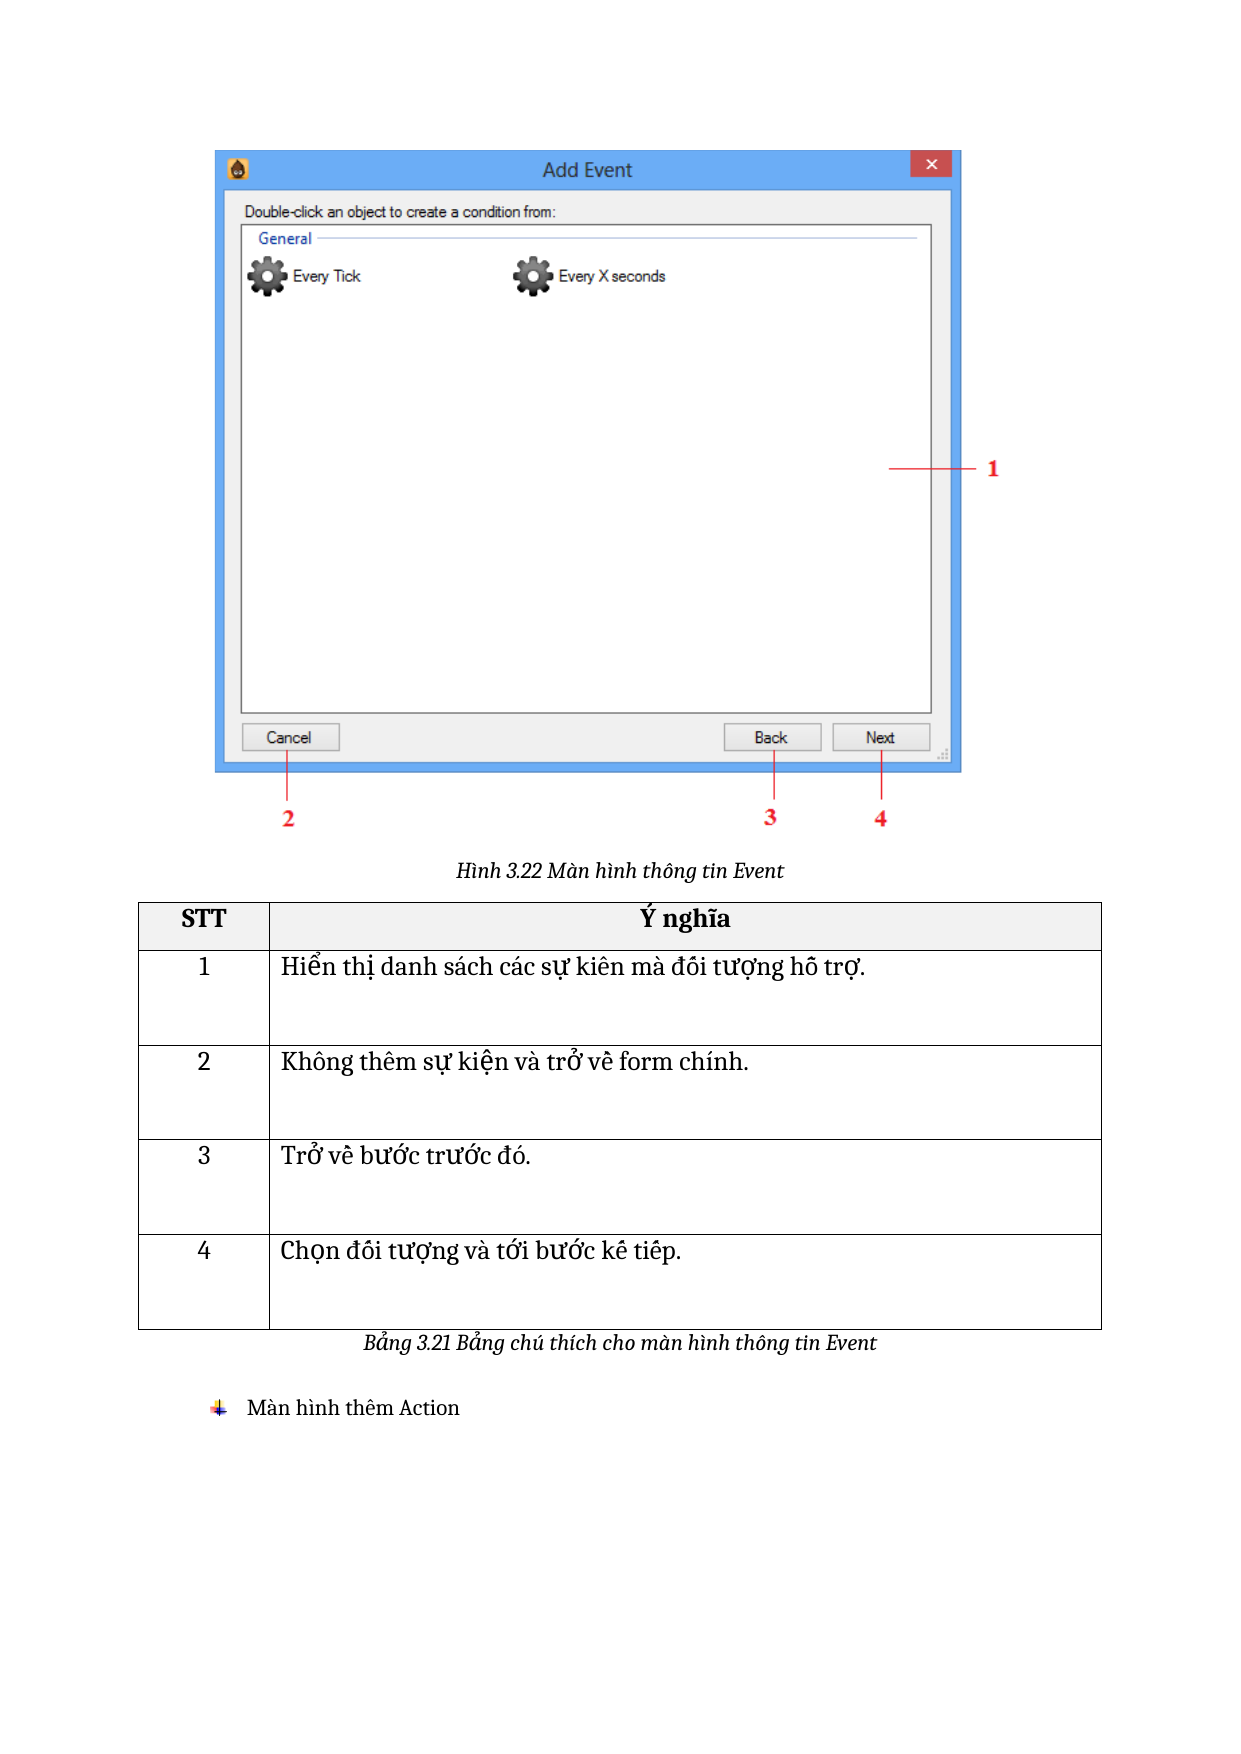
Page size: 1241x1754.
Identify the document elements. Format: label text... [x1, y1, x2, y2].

table_cell 1 [139, 951, 269, 1045]
table_header STT [139, 903, 269, 950]
text Bảng 3.21 Bảng chú thích cho màn hình thông tin Event [150, 1330, 1090, 1356]
table_cell 2 [139, 1046, 269, 1139]
text Hình 3.22 Màn hình thông tin Event [150, 858, 1090, 884]
picture [214, 150, 1026, 844]
table_header Ý nghĩa [270, 903, 1101, 950]
picture [210, 1398, 227, 1416]
table_cell Hiển thị danh sách các sự kiên mà đối tượng hỗ trợ. [270, 951, 1101, 1045]
table_cell 4 [139, 1235, 269, 1328]
list Màn hình thêm Action [209, 1395, 1090, 1421]
table_cell Chọn đối tượng và tới bước kế tiếp. [270, 1235, 1101, 1328]
table_cell 3 [139, 1140, 269, 1234]
table_cell Trở về bước trước đó. [270, 1140, 1101, 1234]
table_cell Không thêm sự kiện và trở về form chính. [270, 1046, 1101, 1139]
